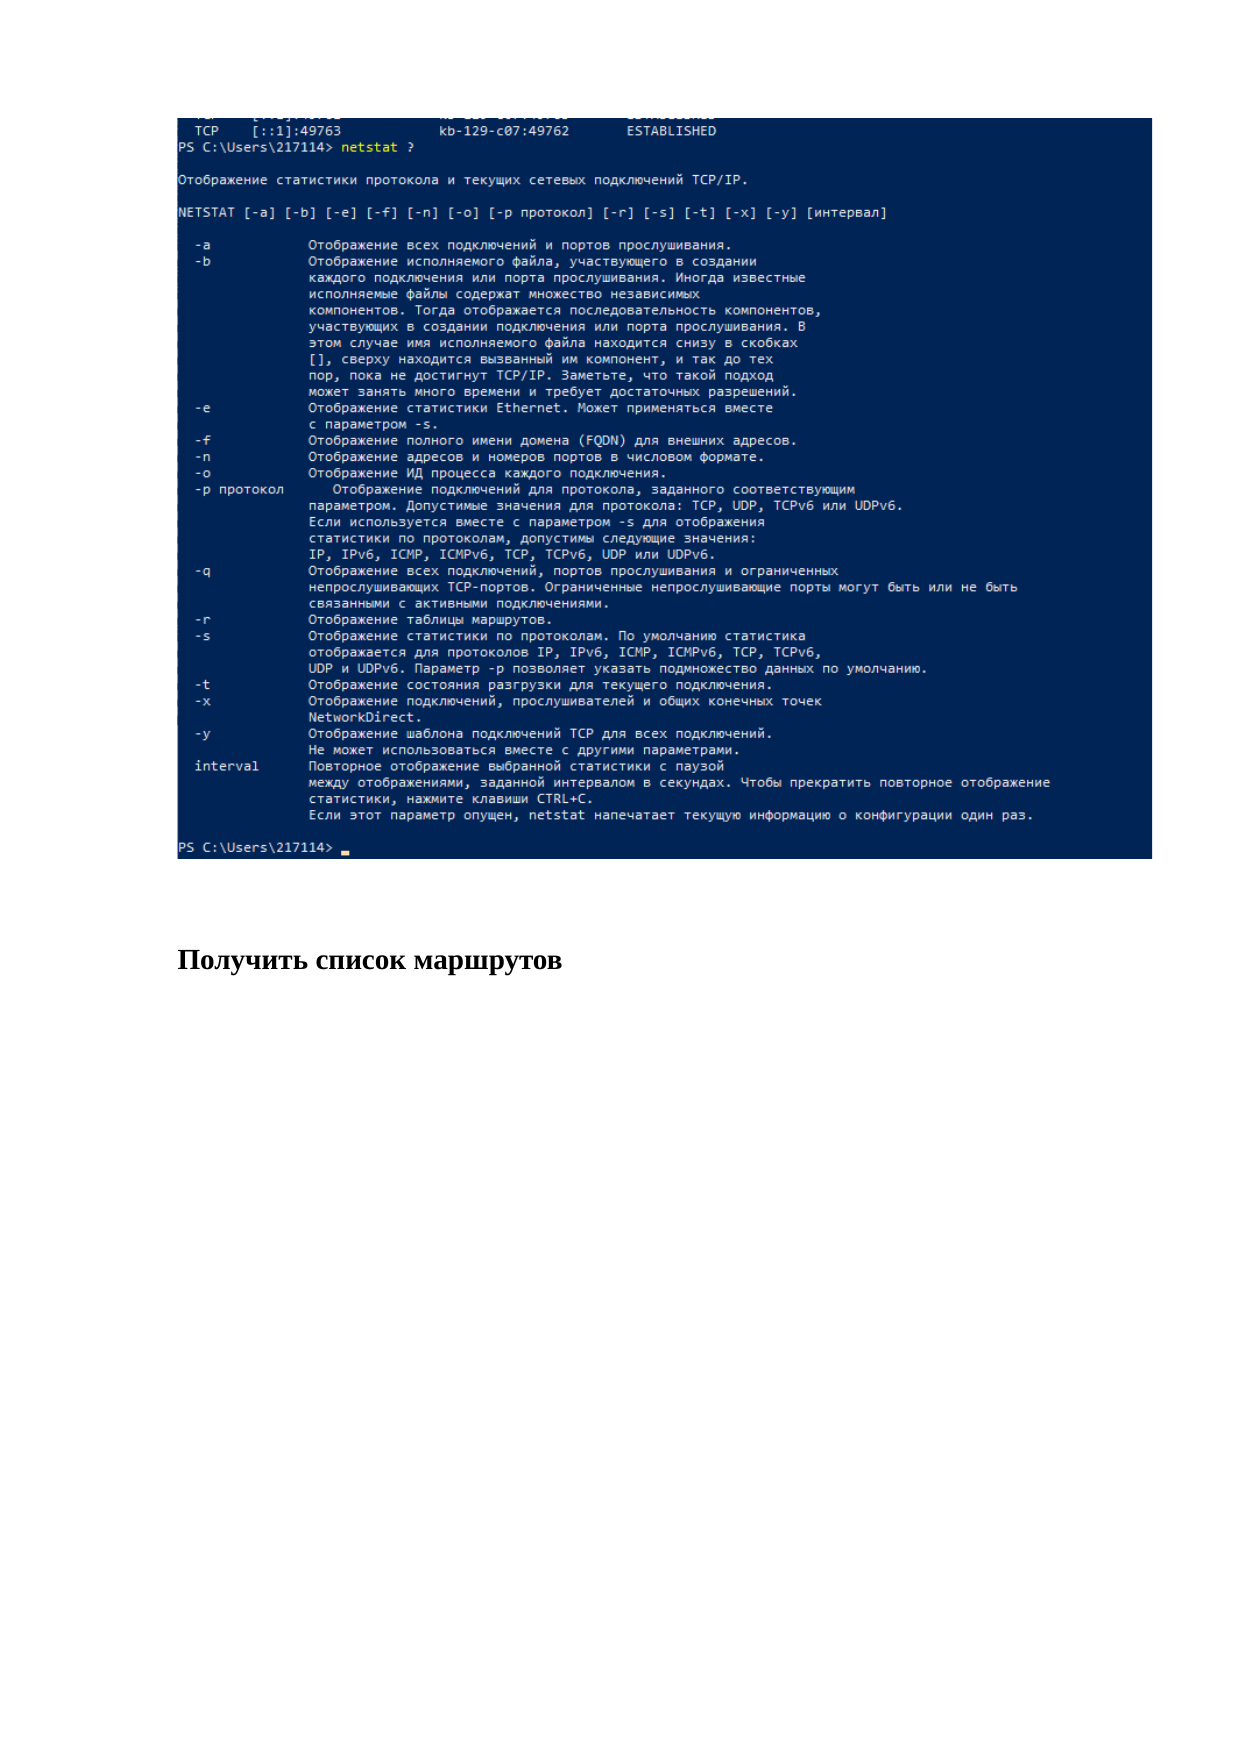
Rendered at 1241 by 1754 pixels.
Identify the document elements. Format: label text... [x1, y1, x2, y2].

picture [177, 118, 1153, 859]
subtitle Получить список маршрутов [177, 942, 1152, 976]
